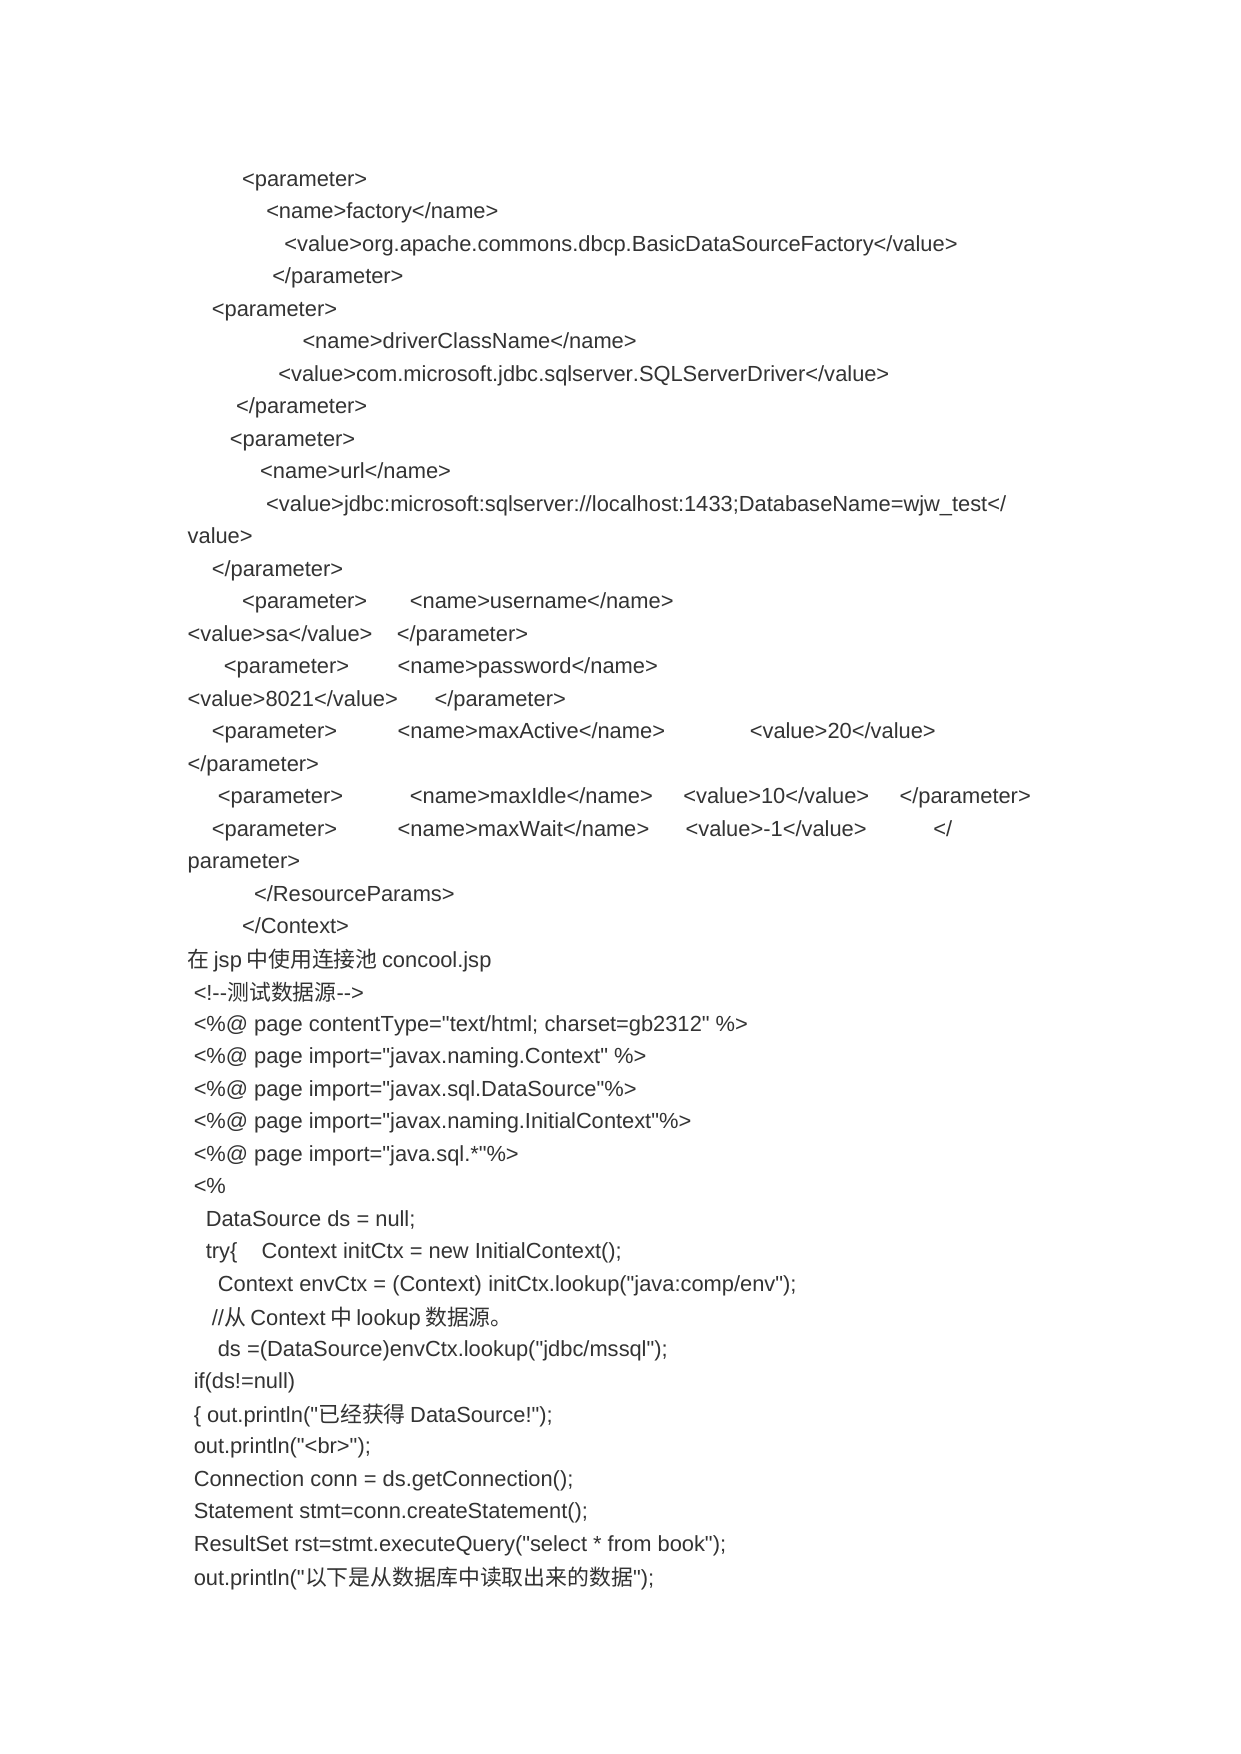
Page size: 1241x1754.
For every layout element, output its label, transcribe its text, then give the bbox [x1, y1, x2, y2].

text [187, 1169, 1053, 1592]
text 在jsp中使用连接池concool.jsp [187, 942, 1053, 974]
text <!--测试数据源--> <%@ page contentType="text/html; charset=gb2312" %> <%@ page import="javax.naming.Context" %> <%@ page import="javax.sql.DataSource"%> <%@ page import="javax.naming.InitialContext"%> <%@ page import="java.sql.*"%> [187, 974, 1053, 1169]
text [187, 162, 1053, 942]
